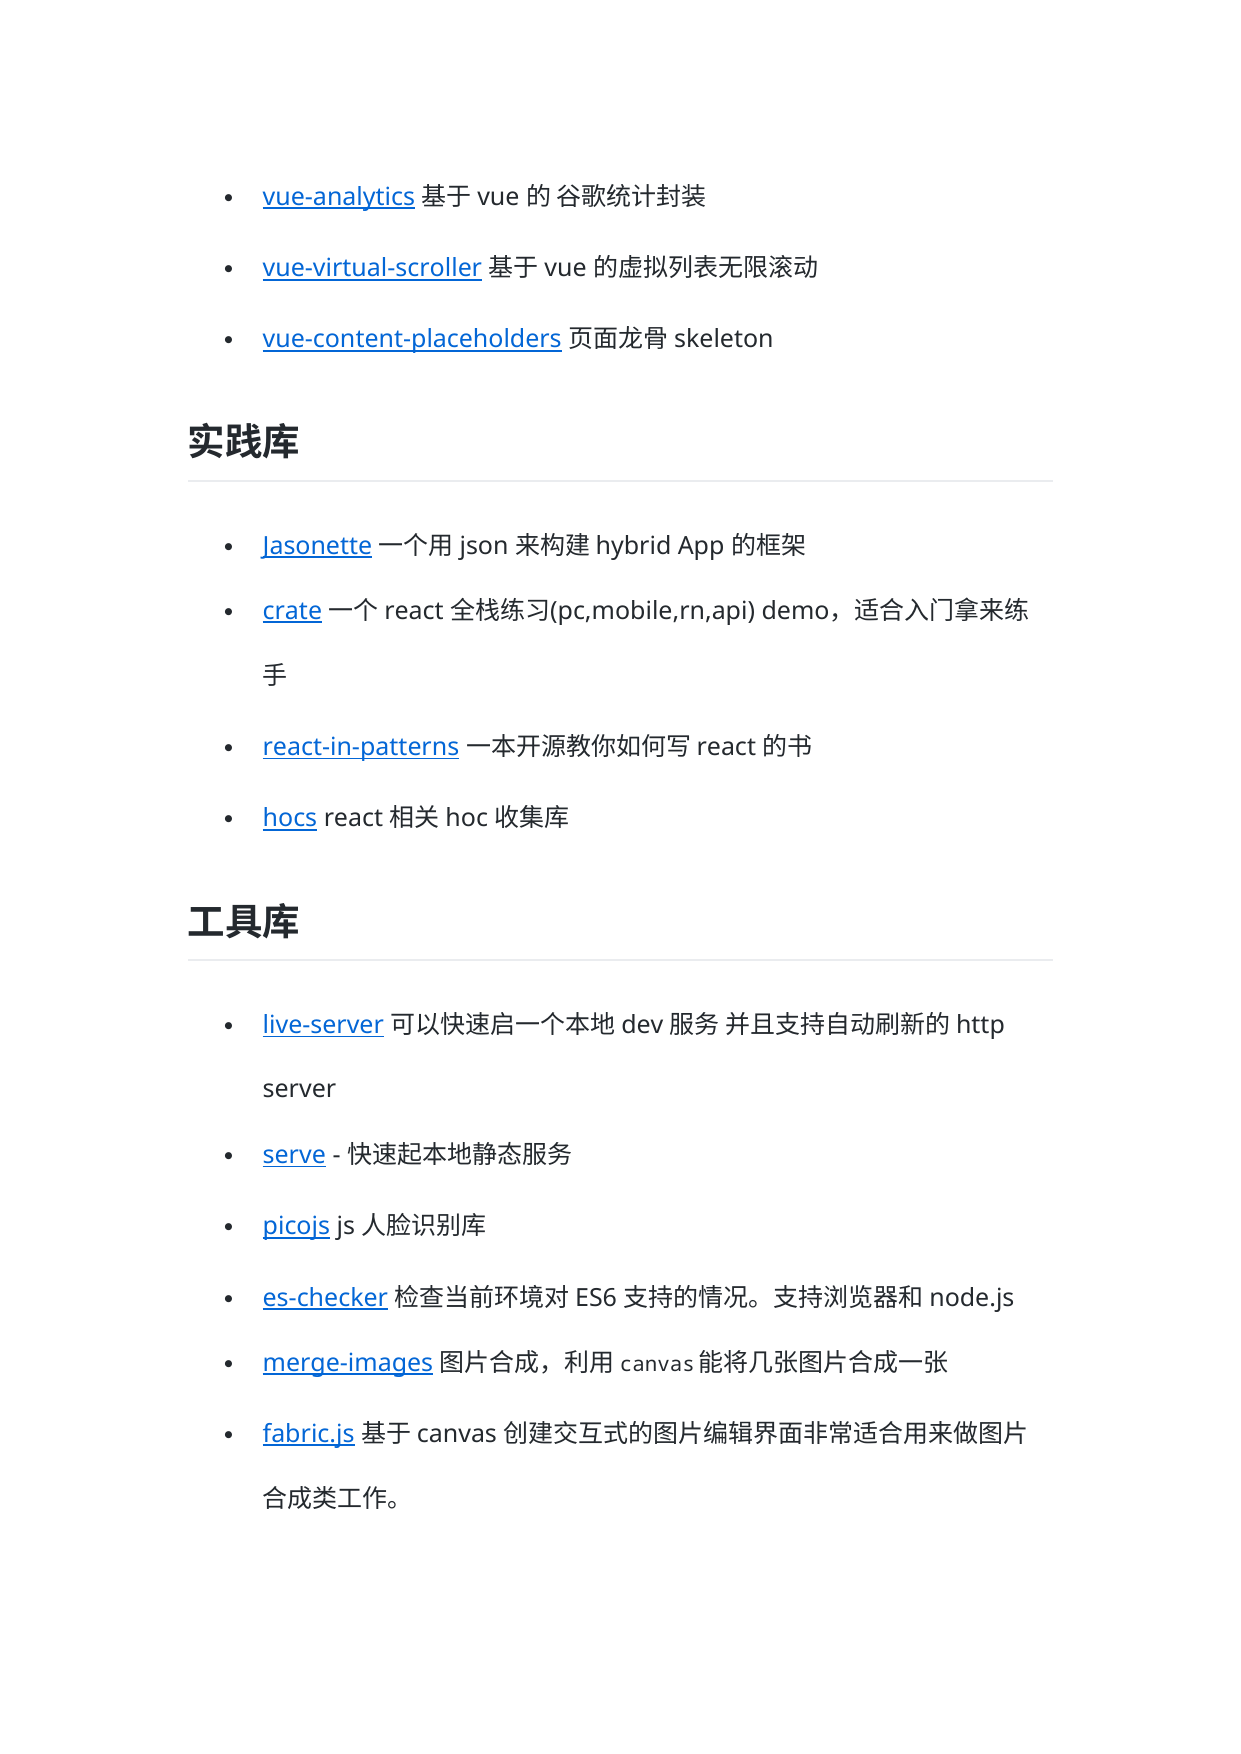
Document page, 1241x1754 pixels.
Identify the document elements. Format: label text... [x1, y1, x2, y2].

list es-checker 检查当前环境对 ES6 支持的情况。支持浏览器和 node.js [225, 1263, 1053, 1328]
list react-in-patterns 一本开源教你如何写 react 的书 [225, 712, 1053, 777]
list vue-analytics 基于 vue 的 谷歌统计封装 [225, 162, 1053, 227]
list merge-images 图片合成，利用canvas能将几张图片合成一张 [225, 1328, 1053, 1393]
list picojs js 人脸识别库 [225, 1191, 1053, 1256]
text 工具库 [187, 886, 1053, 961]
list live-server 可以快速启一个本地 dev 服务 并且支持自动刷新的 http server [225, 990, 1053, 1120]
list hocs react 相关 hoc 收集库 [225, 783, 1053, 848]
list crate 一个 react 全栈练习(pc,mobile,rn,api) demo，适合入门拿来练手 [225, 576, 1053, 706]
list vue-virtual-scroller 基于 vue 的虚拟列表无限滚动 [225, 233, 1053, 298]
list fabric.js 基于 canvas 创建交互式的图片编辑界面非常适合用来做图片合成类工作。 [225, 1399, 1053, 1529]
list serve - 快速起本地静态服务 [225, 1120, 1053, 1185]
list vue-content-placeholders 页面龙骨 skeleton [225, 304, 1053, 369]
text 实践库 [187, 407, 1053, 482]
list Jasonette 一个用 json 来构建 hybrid App 的框架 [225, 511, 1053, 576]
